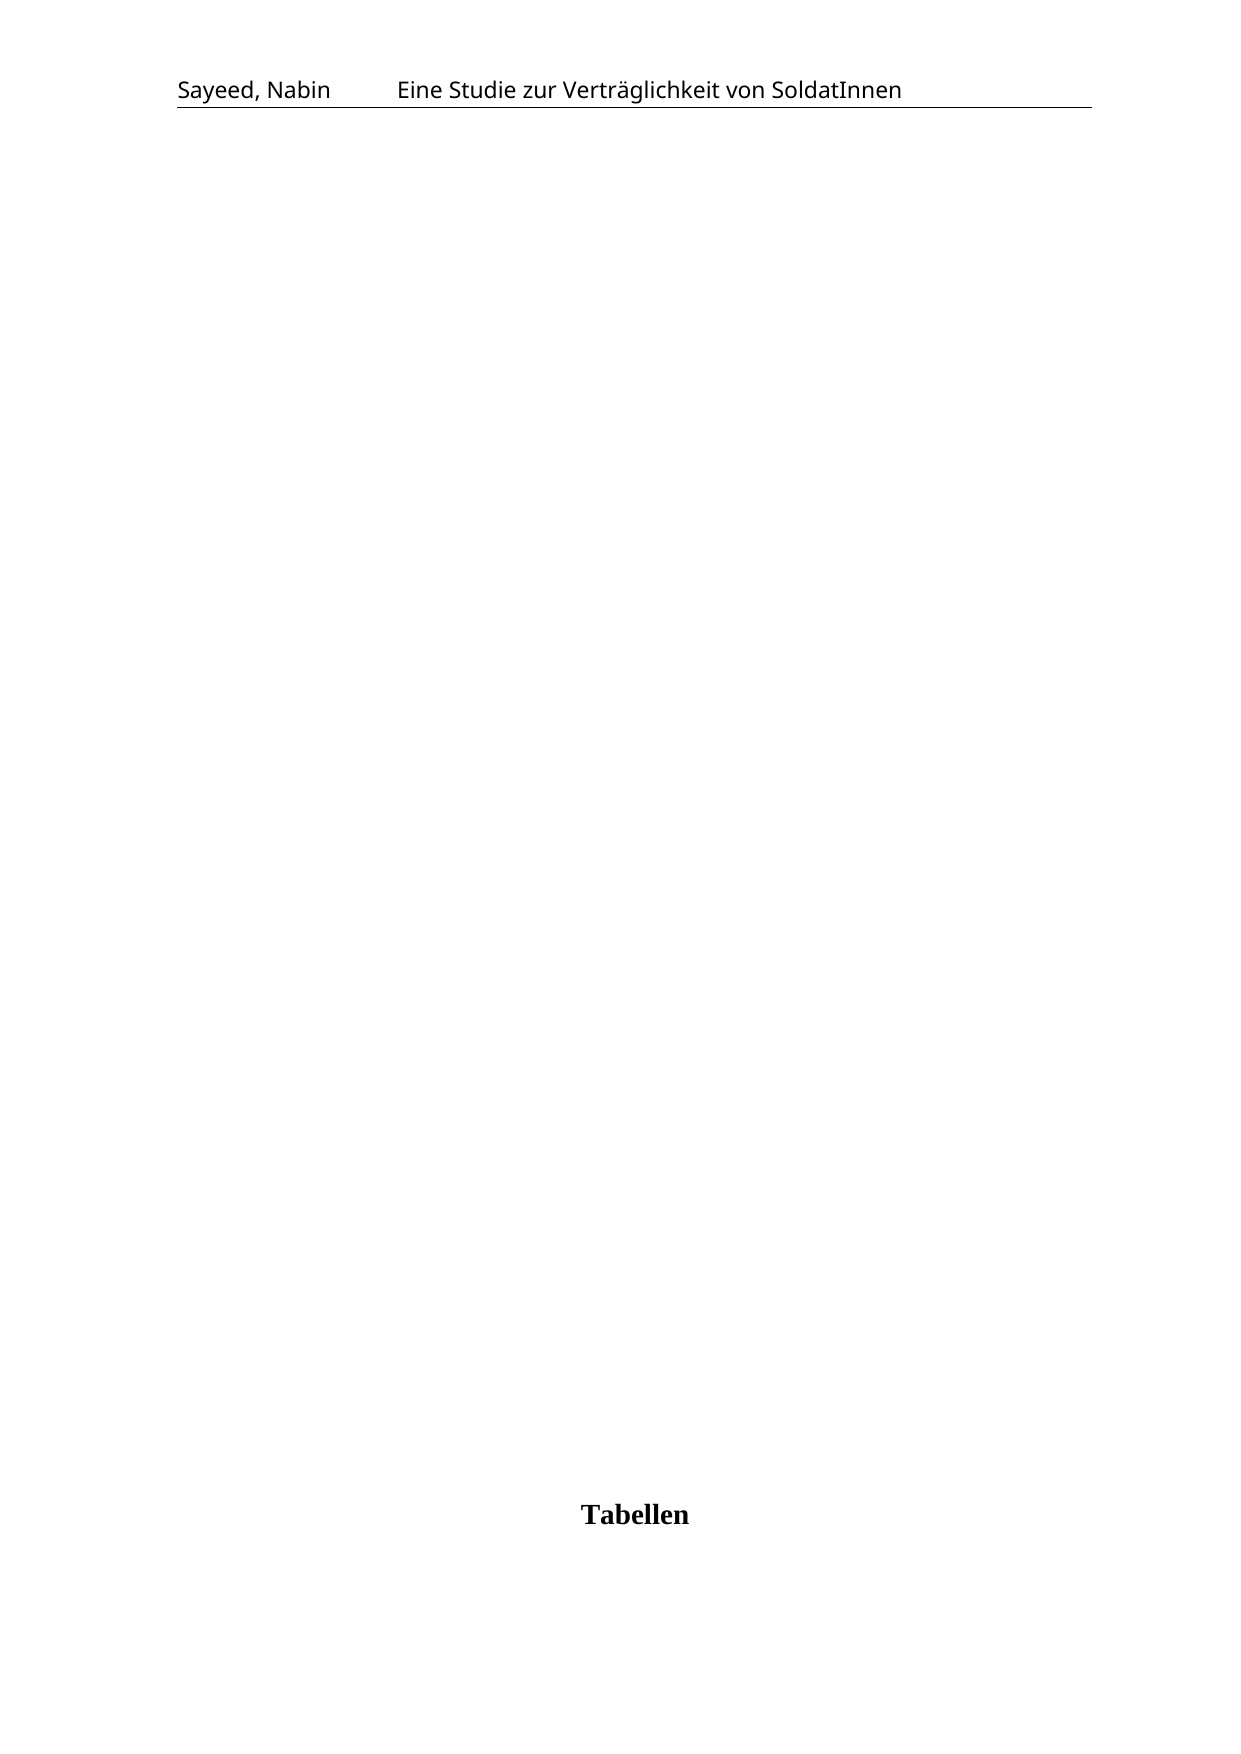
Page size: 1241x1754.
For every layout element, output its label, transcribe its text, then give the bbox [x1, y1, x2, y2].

text Tabellen [177, 1497, 1092, 1531]
